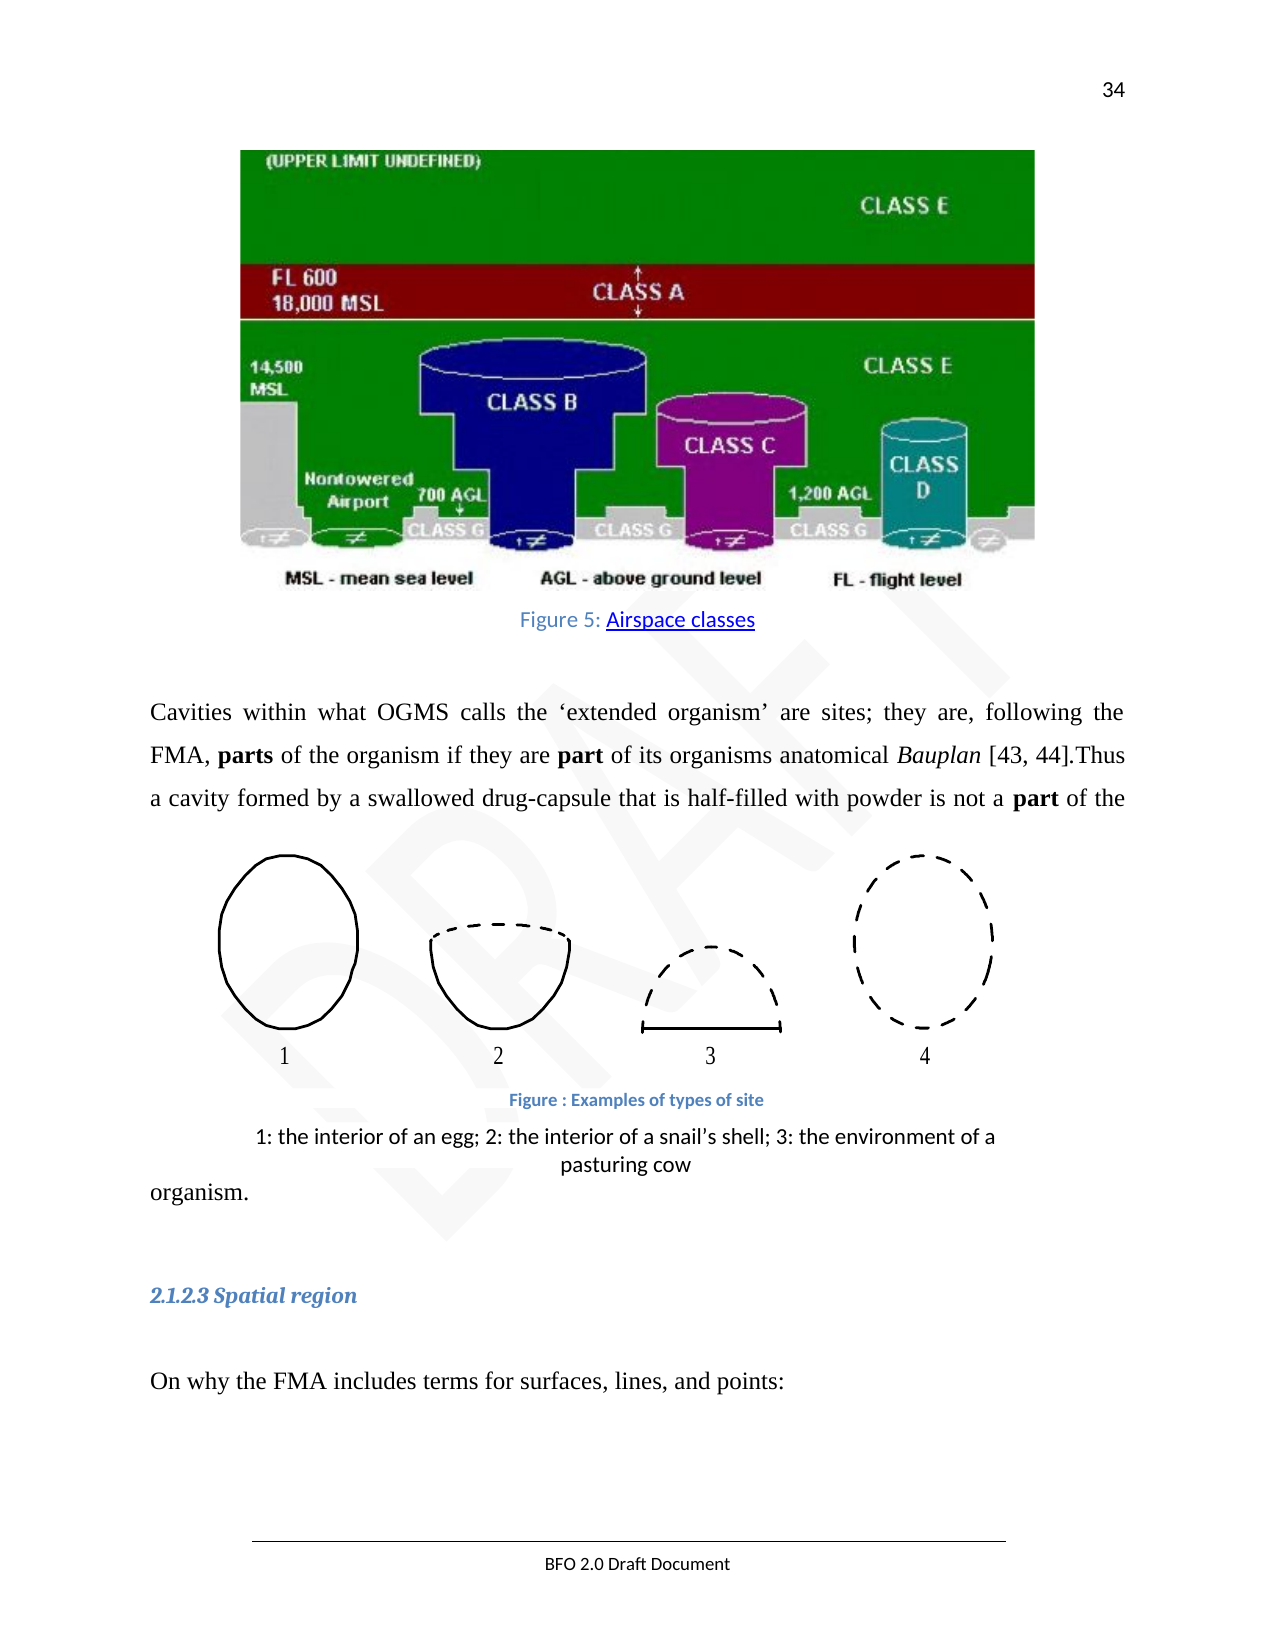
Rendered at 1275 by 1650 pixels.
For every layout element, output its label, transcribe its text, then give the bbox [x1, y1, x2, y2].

picture [240, 150, 1035, 591]
subtitle 2.1.2.3 Spatial region [150, 1283, 1125, 1309]
text Cavities within what OGMS calls the ‘extended organism’ are sites; they are, following the FMA, parts of the organism if they are part of its organisms anatomical Bauplan [43, 44].Thus a cavity formed by a swallowed drug-capsule that is half-filled with powder is not a part of the organism. [150, 697, 1125, 1205]
text On why the FMA includes terms for surfaces, lines, and points: [150, 1366, 1125, 1394]
text Figure 5: Airspace classes [150, 605, 1125, 633]
